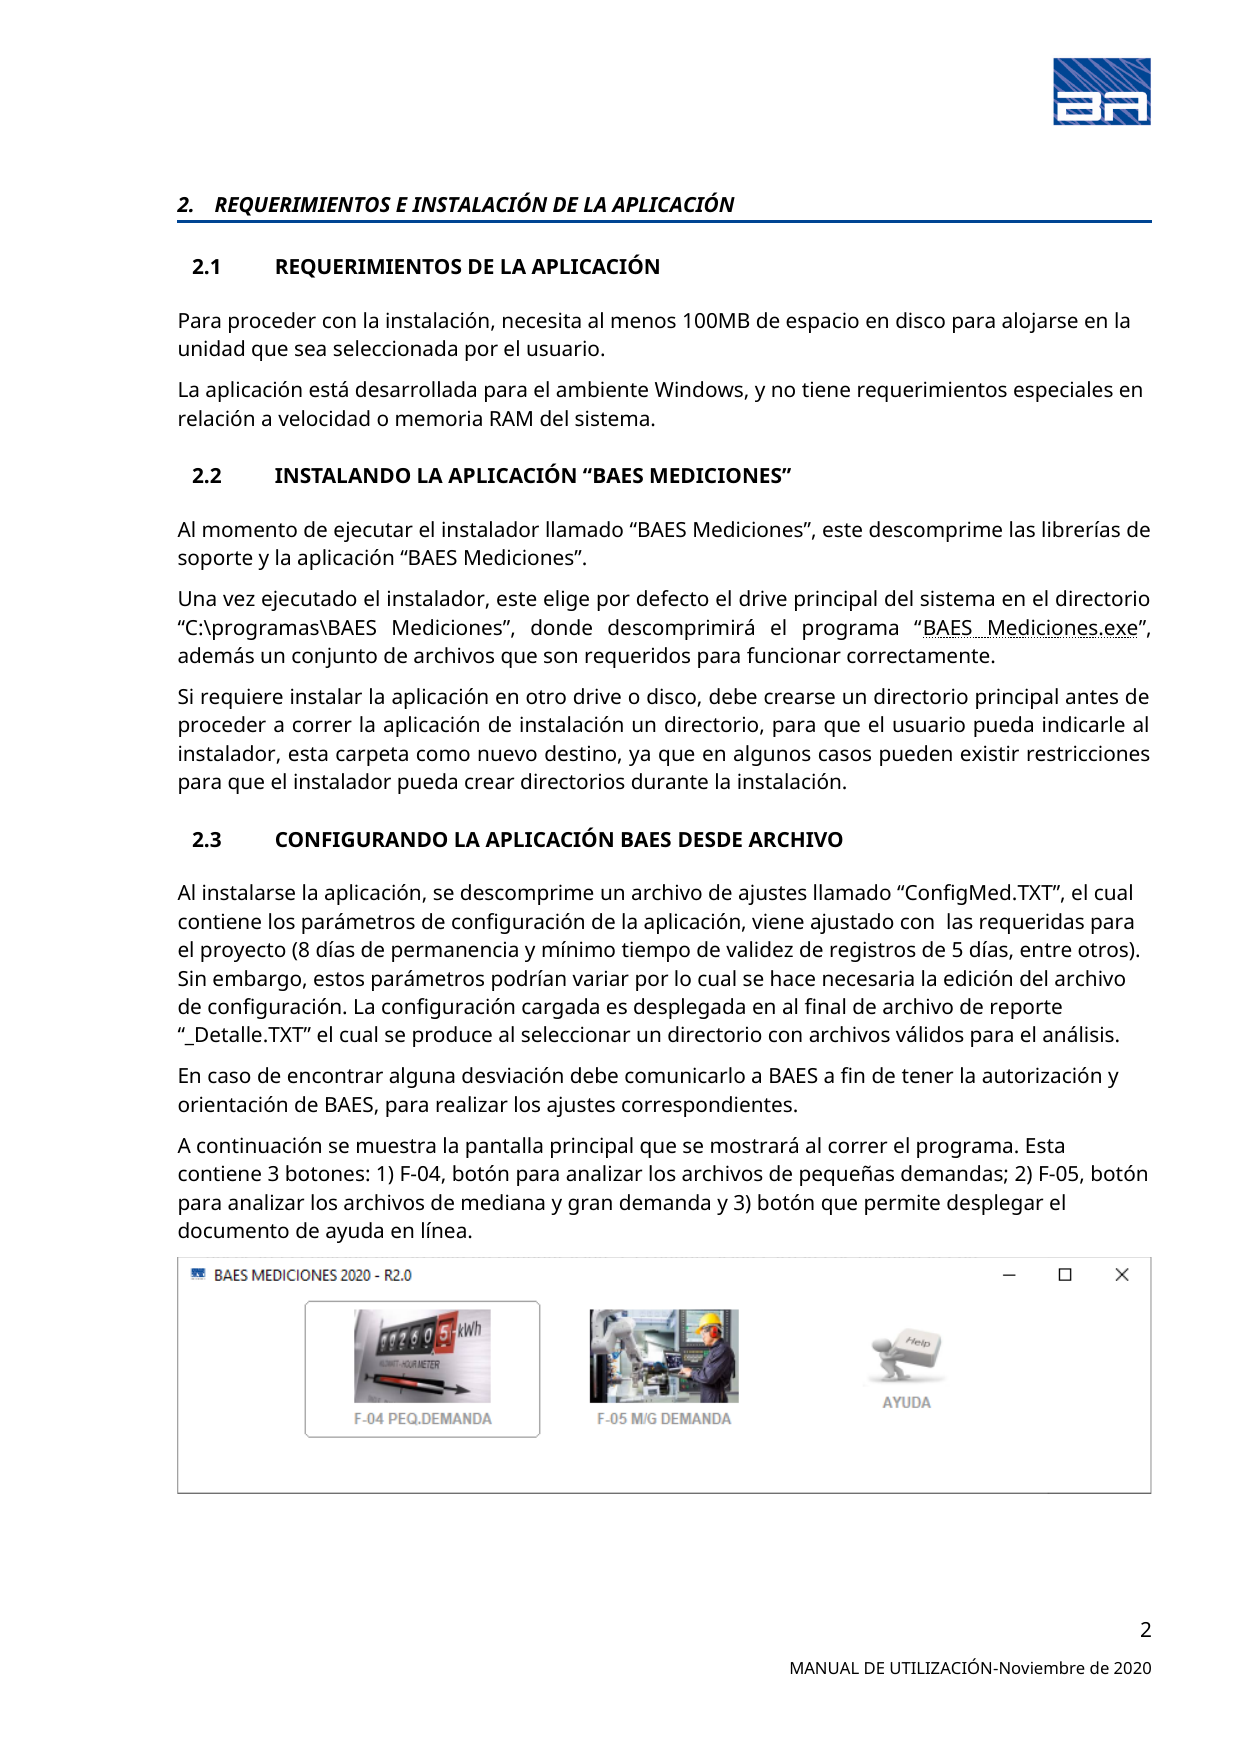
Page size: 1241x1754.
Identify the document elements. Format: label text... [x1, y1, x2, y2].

text La aplicación está desarrollada para el ambiente Windows, y no tiene requerimientos especiales en relación a velocidad o memoria RAM del sistema. [177, 375, 1152, 432]
text Al momento de ejecutar el instalador llamado “BAES Mediciones”, este descomprime las librerías de soporte y la aplicación “BAES Mediciones”. [177, 515, 1152, 572]
subtitle Requerimientos de la aplicación [192, 252, 1152, 281]
text Una vez ejecutado el instalador, este elige por defecto el drive principal del sistema en el directorio “C:\programas\BAES Mediciones”, donde descomprimirá el programa “BAES Mediciones.exe”, además un conjunto de archivos que son requeridos para funcionar correctamente. [177, 584, 1152, 669]
text Al instalarse la aplicación, se descomprime un archivo de ajustes llamado “ConfigMed.TXT”, el cual contiene los parámetros de configuración de la aplicación, viene ajustado con las requeridas para el proyecto (8 días de permanencia y mínimo tiempo de validez de registros de 5 días, entre otros). Sin embargo, estos parámetros podrían variar por lo cual se hace necesaria la edición del archivo de configuración. La configuración cargada es desplegada en al final de archivo de reporte “_Detalle.TXT” el cual se produce al seleccionar un directorio con archivos válidos para el análisis. [177, 878, 1152, 1049]
text A continuación se muestra la pantalla principal que se mostrará al correr el programa. Esta contiene 3 botones: 1) F-04, botón para analizar los archivos de pequeñas demandas; 2) F-05, botón para analizar los archivos de mediana y gran demanda y 3) botón que permite desplegar el documento de ayuda en línea. [177, 1131, 1152, 1244]
subtitle Instalando la aplicación “BAES Mediciones” [192, 461, 1152, 490]
subtitle requerimientos e instalación de la aplicación [177, 190, 1152, 220]
text Si requiere instalar la aplicación en otro drive o disco, debe crearse un directorio principal antes de proceder a correr la aplicación de instalación un directorio, para que el usuario pueda indicarle al instalador, esta carpeta como nuevo destino, ya que en algunos casos pueden existir restricciones para que el instalador pueda crear directorios durante la instalación. [177, 682, 1152, 796]
subtitle Configurando la aplicación BAES desde archivo [192, 825, 1152, 853]
picture [177, 1257, 1152, 1494]
text Para proceder con la instalación, necesita al menos 100MB de espacio en disco para alojarse en la unidad que sea seleccionada por el usuario. [177, 306, 1152, 363]
text En caso de encontrar alguna desviación debe comunicarlo a BAES a fin de tener la autorización y orientación de BAES, para realizar los ajustes correspondientes. [177, 1061, 1152, 1118]
picture [1051, 55, 1152, 126]
